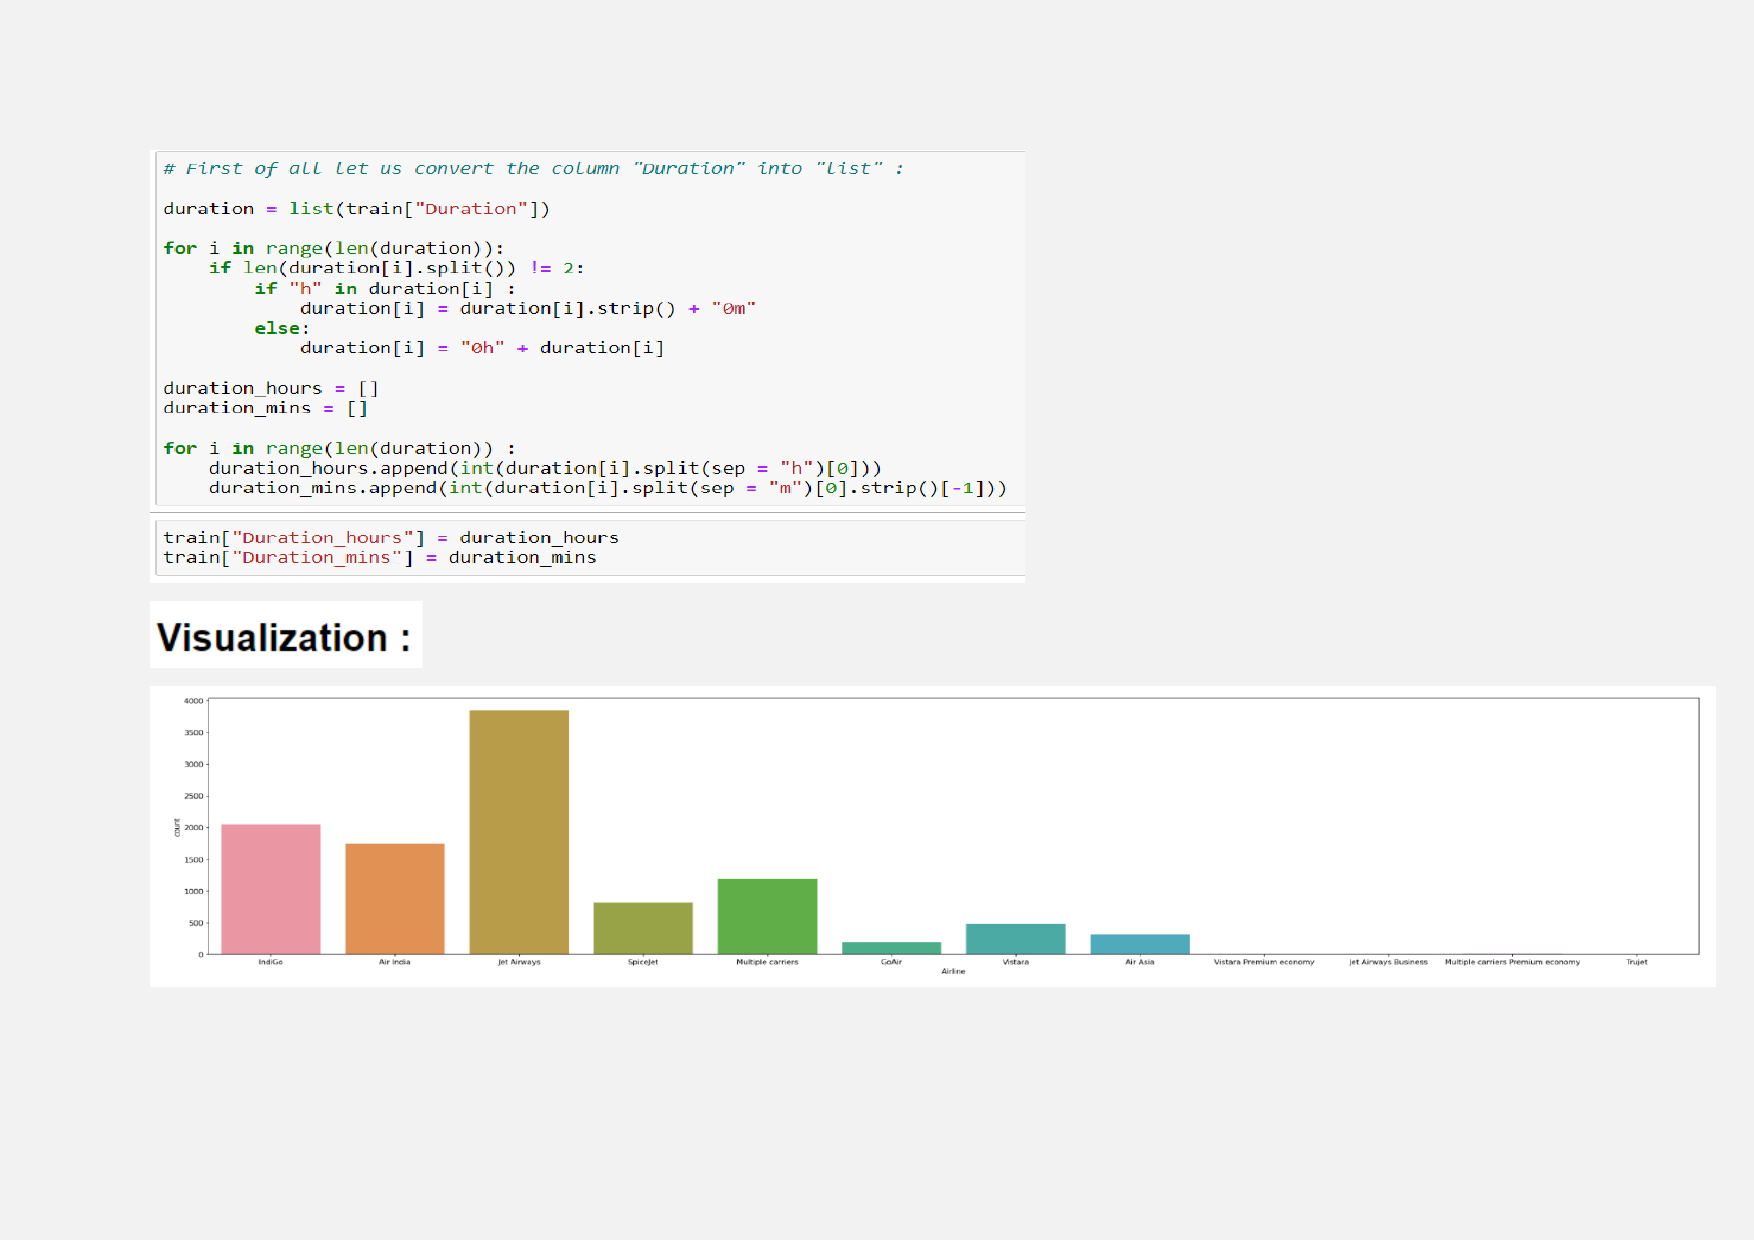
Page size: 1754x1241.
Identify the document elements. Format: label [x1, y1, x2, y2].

picture [150, 601, 423, 668]
picture [150, 686, 1716, 987]
picture [150, 150, 1025, 583]
